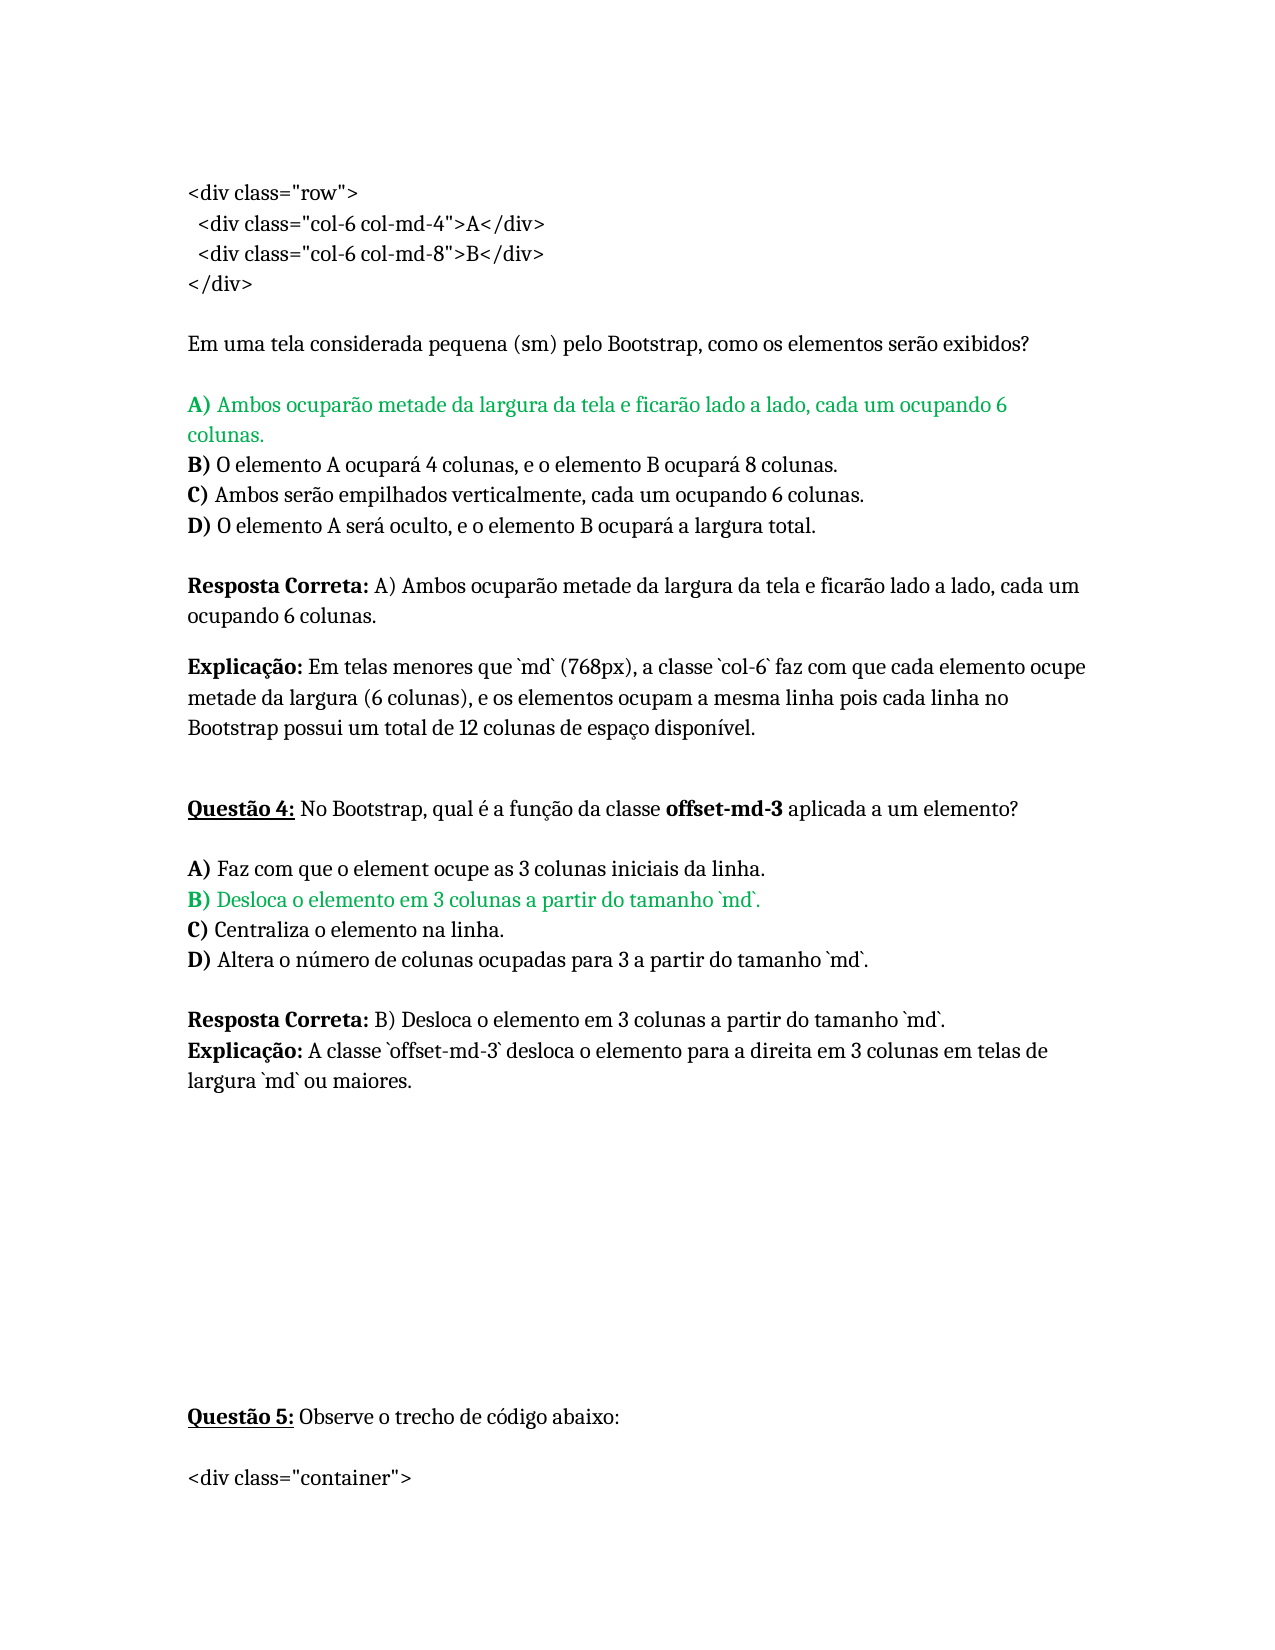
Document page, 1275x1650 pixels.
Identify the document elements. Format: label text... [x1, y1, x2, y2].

text <div class="row"> <div class="col-6 col-md-4">A</div> <div class="col-6 col-md-8">B</div> </div> Em uma tela considerada pequena (sm) pelo Bootstrap, como os elementos serão exibidos? A) Ambos ocuparão metade da largura da tela e ficarão lado a lado, cada um ocupando 6 colunas. B) O elemento A ocupará 4 colunas, e o elemento B ocupará 8 colunas. C) Ambos serão empilhados verticalmente, cada um ocupando 6 colunas. D) O elemento A será oculto, e o elemento B ocupará a largura total. Resposta Correta: A) Ambos ocuparão metade da largura da tela e ficarão lado a lado, cada um ocupando 6 colunas. [187, 150, 1087, 629]
text Questão 5: Observe o trecho de código abaixo: <div class="container"> [187, 1404, 1087, 1491]
text Explicação: Em telas menores que `md` (768px), a classe `col-6` faz com que cada elemento ocupe metade da largura (6 colunas), e os elementos ocupam a mesma linha pois cada linha no Bootstrap possui um total de 12 colunas de espaço disponível. [187, 654, 1087, 771]
text Questão 4: No Bootstrap, qual é a função da classe offset-md-3 aplicada a um elemento? A) Faz com que o element ocupe as 3 colunas iniciais da linha. B) Desloca o elemento em 3 colunas a partir do tamanho `md`. C) Centraliza o elemento na linha. D) Altera o número de colunas ocupadas para 3 a partir do tamanho `md`. Resposta Correta: B) Desloca o elemento em 3 colunas a partir do tamanho `md`. Explicação: A classe `offset-md-3` desloca o elemento para a direita em 3 colunas em telas de largura `md` ou maiores. [187, 796, 1087, 1124]
